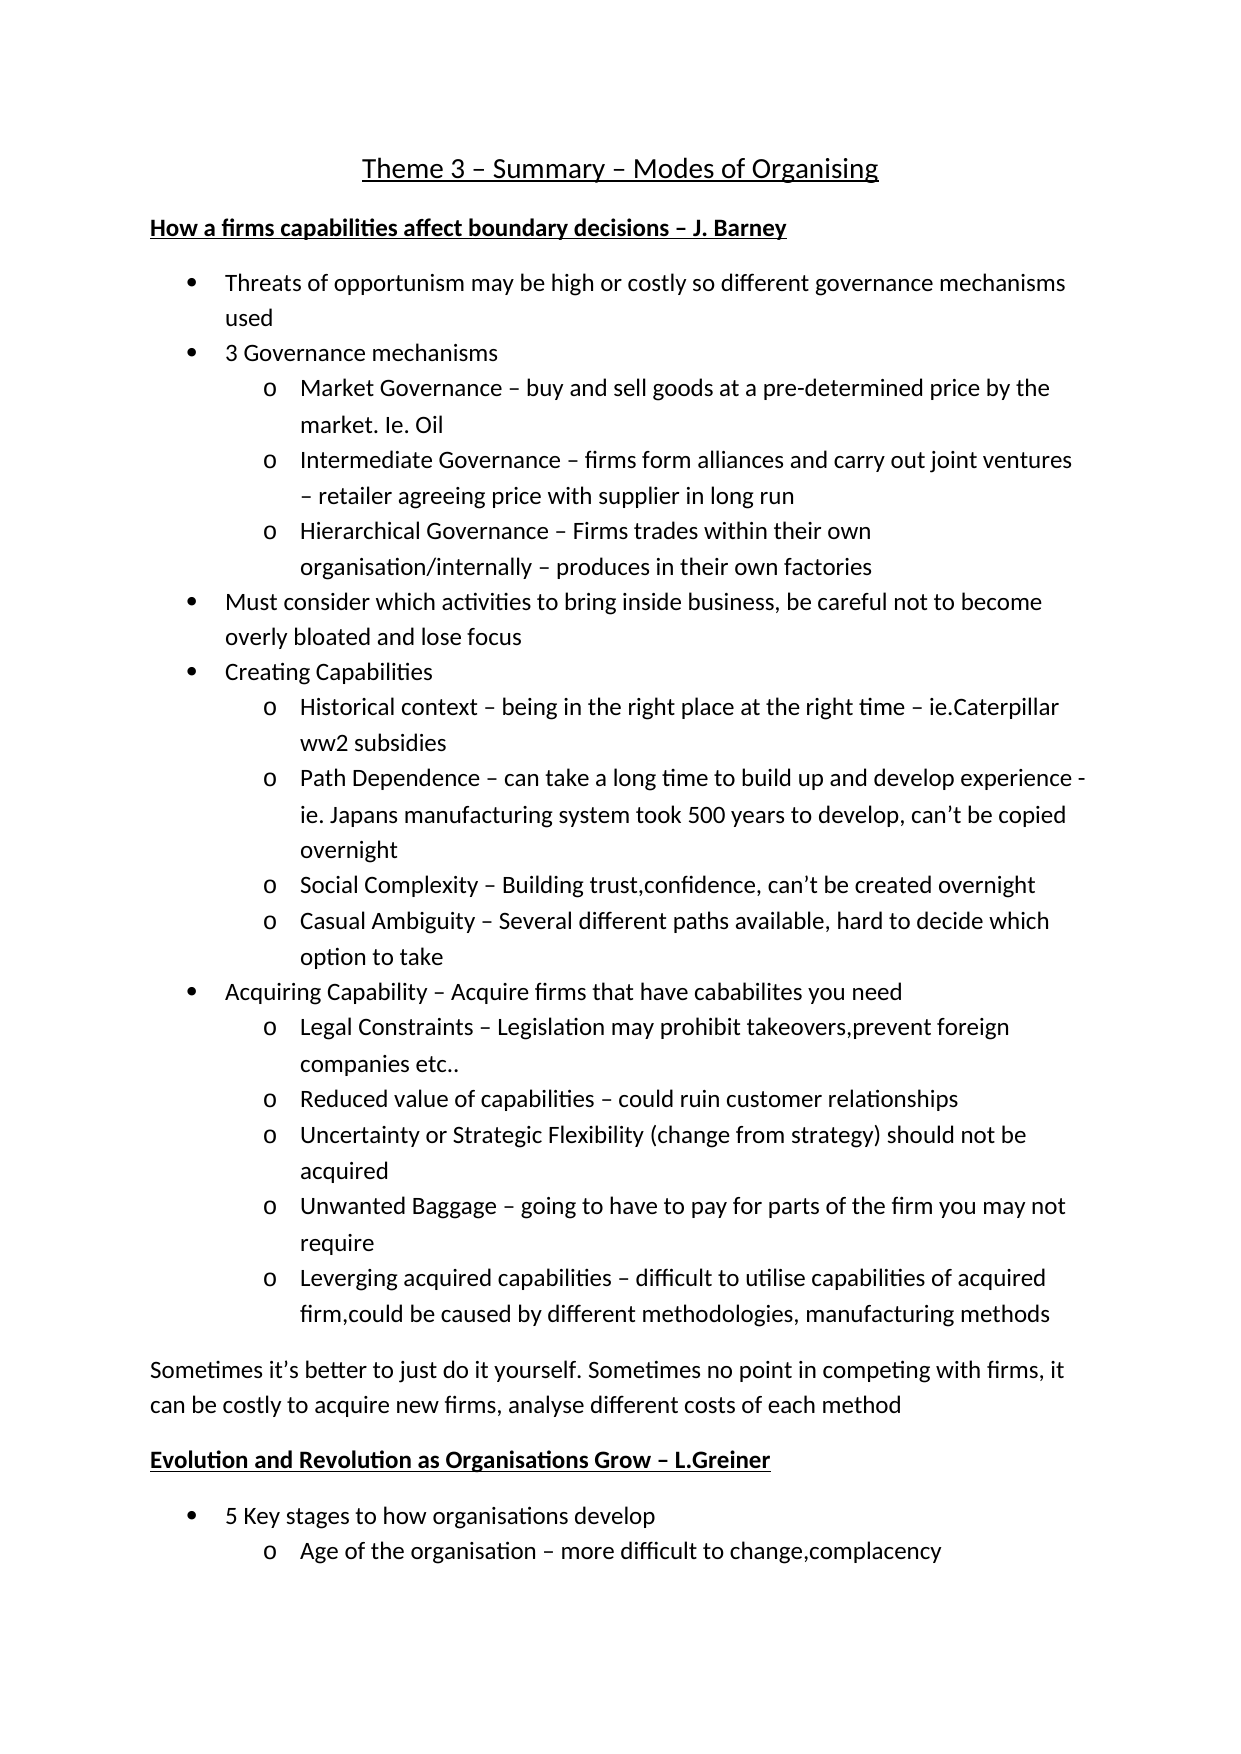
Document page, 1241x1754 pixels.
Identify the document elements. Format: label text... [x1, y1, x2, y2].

list Uncertainty or Strategic Flexibility (change from strategy) should not be acquired [262, 1119, 1090, 1186]
list Path Dependence – can take a long time to build up and develop experience - ie. Japans manufacturing system took 500 years to develop, can’t be copied overnight [262, 763, 1090, 864]
list Acquiring Capability – Acquire firms that have cababilites you need [187, 977, 1090, 1007]
list Threats of opportunism may be high or costly so different governance mechanisms used [187, 268, 1090, 333]
list Historical context – being in the right place at the right time – ie.Caterpillar ww2 subsidies [262, 691, 1090, 758]
list Unwanted Baggage – going to have to pay for parts of the firm you may not require [262, 1191, 1090, 1257]
list 3 Governance mechanisms [187, 338, 1090, 368]
list Legal Constraints – Legislation may prohibit takeovers,prevent foreign companies etc.. [262, 1012, 1090, 1078]
list Market Governance – buy and sell goods at a pre-determined price by the market. Ie. Oil [262, 373, 1090, 439]
text Theme 3 – Summary – Modes of Organising [150, 150, 1090, 186]
list Must consider which activities to bring inside business, be careful not to become overly bloated and lose focus [187, 586, 1090, 652]
list Hierarchical Governance – Firms trades within their own organisation/internally – produces in their own factories [262, 515, 1090, 582]
text Sometimes it’s better to just do it yourself. Sometimes no point in competing with firms, it can be costly to acquire new firms, analyse different costs of each method [150, 1354, 1090, 1419]
list Intermediate Governance – firms form alliances and carry out joint ventures – retailer agreeing price with supplier in long run [262, 444, 1090, 511]
list Casual Ambiguity – Several different paths available, hard to decide which option to take [262, 905, 1090, 972]
list Creating Capabilities [187, 656, 1090, 687]
list Social Complexity – Building trust,confidence, can’t be created overnight [262, 869, 1090, 901]
list Reduced value of capabilities – could ruin customer relationships [262, 1083, 1090, 1114]
list Age of the organisation – more difficult to change,complacency [262, 1536, 1090, 1567]
text How a firms capabilities affect boundary decisions – J. Barney [150, 212, 1090, 242]
text Evolution and Revolution as Organisations Grow – L.Greiner [150, 1445, 1090, 1475]
list Leverging acquired capabilities – difficult to utilise capabilities of acquired firm,could be caused by different methodologies, manufacturing methods [262, 1262, 1090, 1328]
list 5 Key stages to how organisations develop [187, 1501, 1090, 1531]
